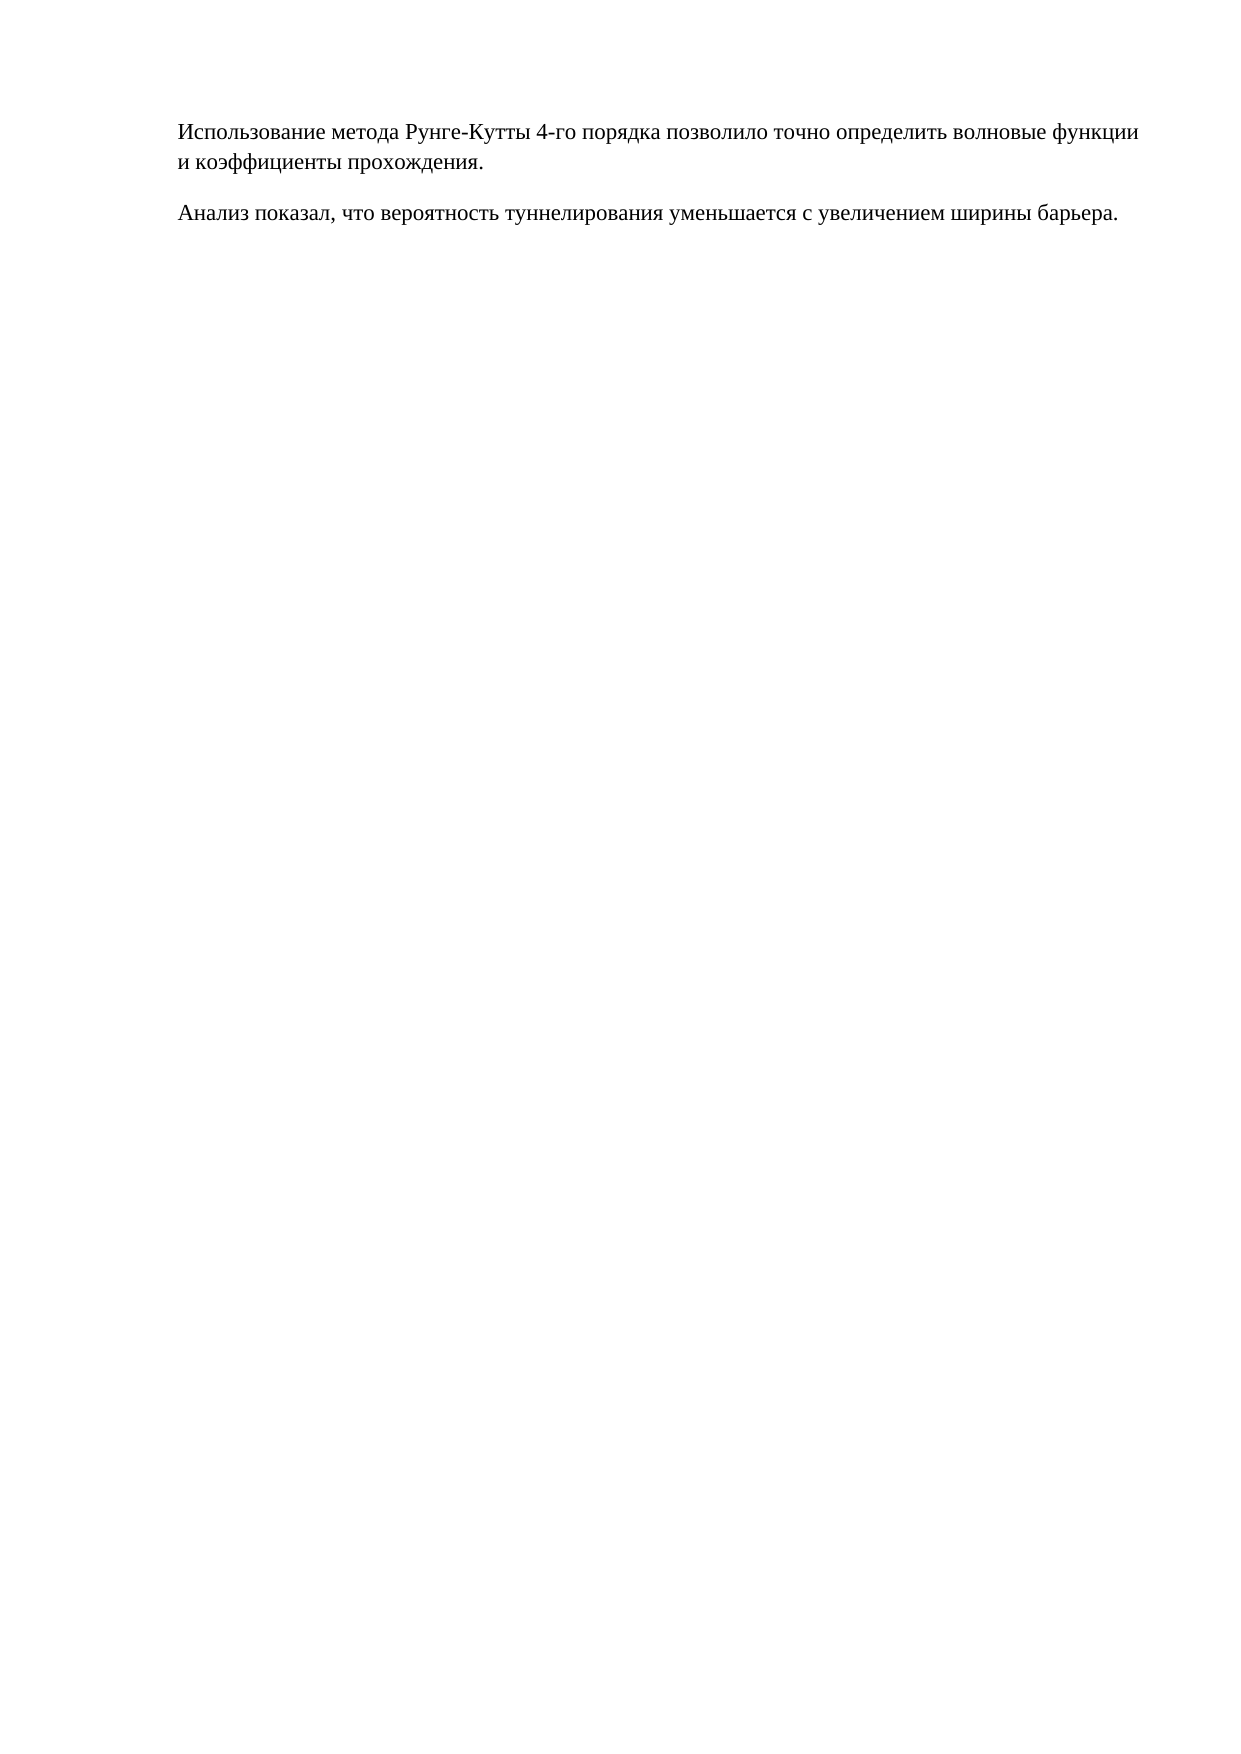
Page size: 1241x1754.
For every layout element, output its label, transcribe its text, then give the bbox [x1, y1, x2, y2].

text Использование метода Рунге-Кутты 4-го порядка позволило точно определить волновые функции и коэффициенты прохождения. [177, 118, 1152, 175]
text Анализ показал, что вероятность туннелирования уменьшается с увеличением ширины барьера. [177, 199, 1152, 226]
